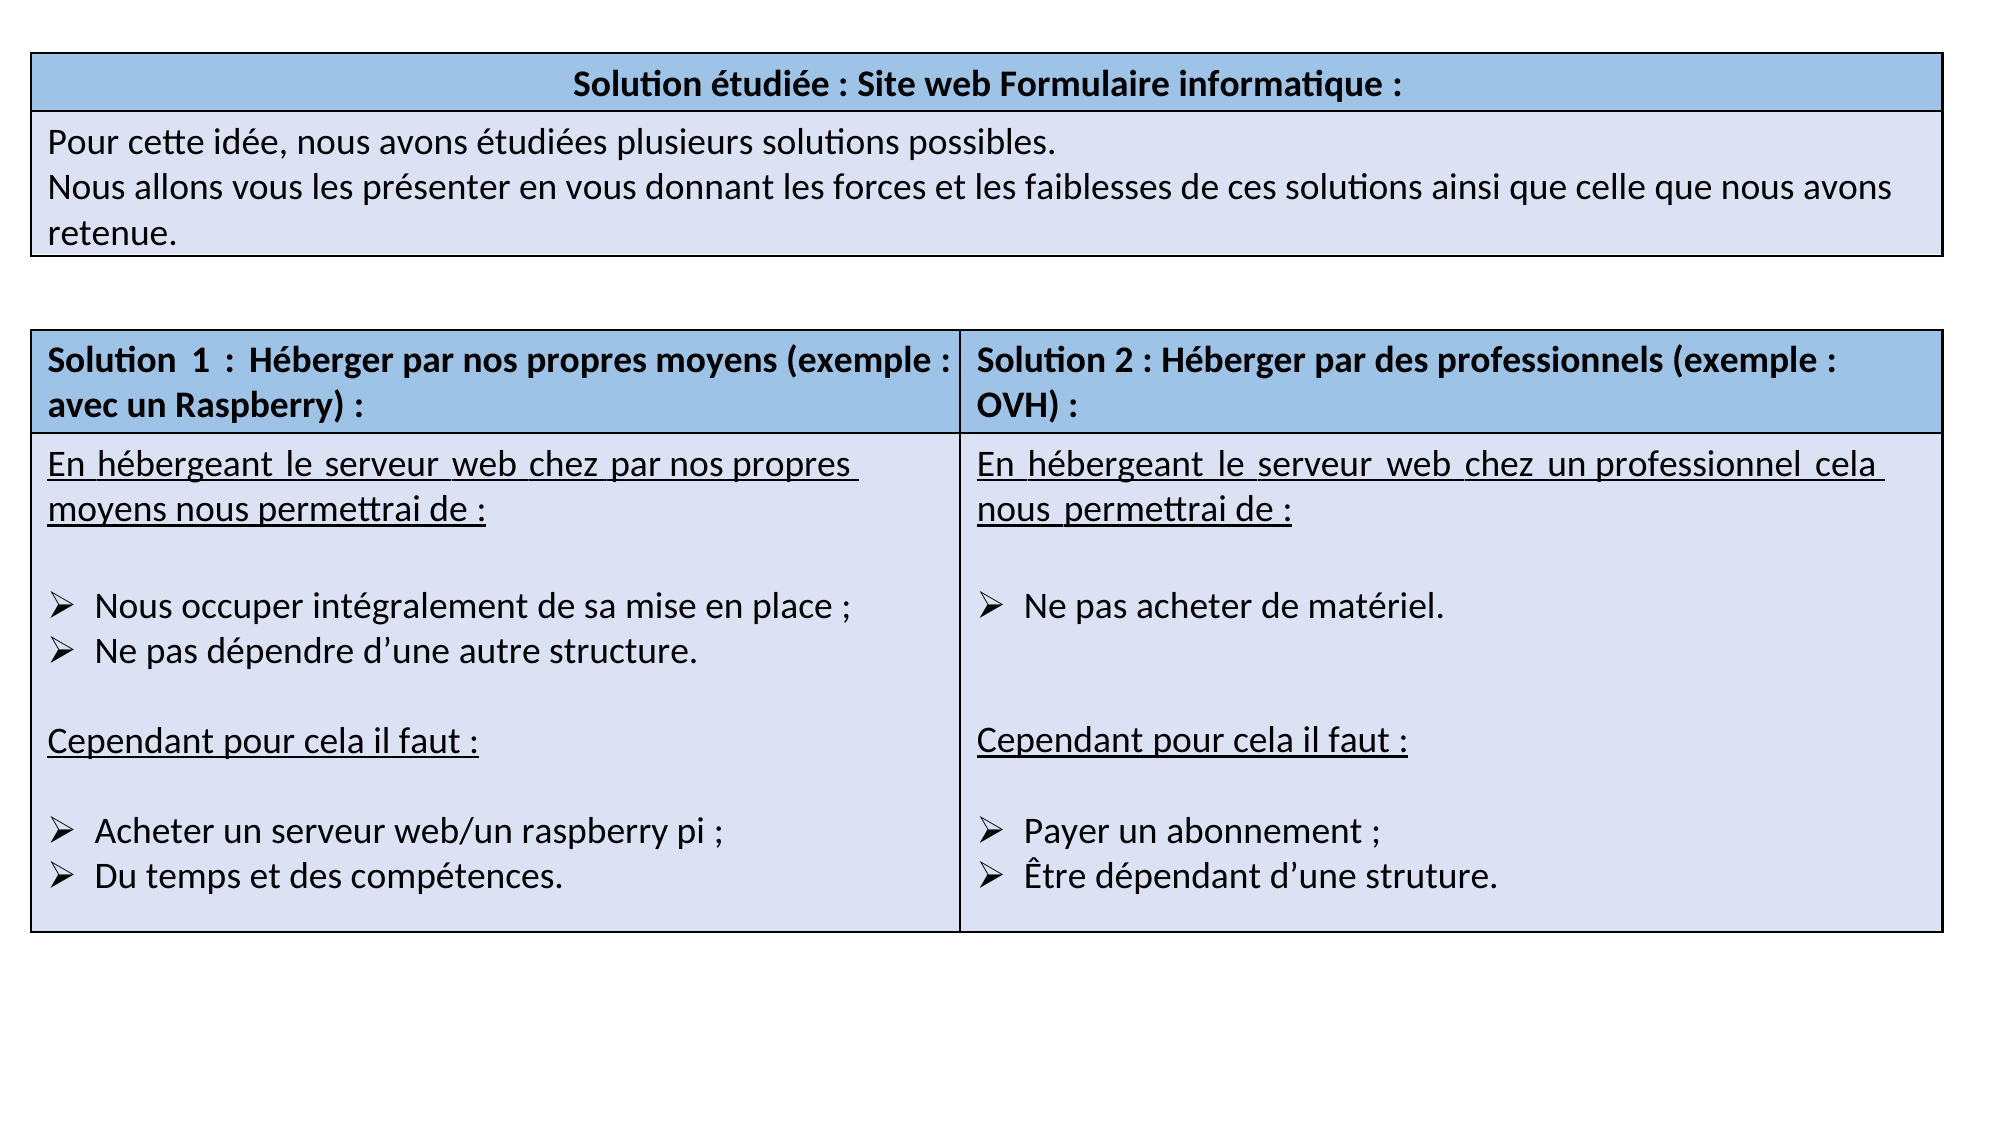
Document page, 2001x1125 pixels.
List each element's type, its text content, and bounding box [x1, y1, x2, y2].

table_header Solution étudiée : Site web Formulaire informatique : [32, 54, 1941, 110]
table_header Solution 1 : Héberger par nos propres moyens (exemple : avec un Raspberry) : [32, 331, 959, 432]
table_header Solution 2 : Héberger par des professionnels (exemple : OVH) : [961, 331, 1941, 432]
table_cell En hébergeant le serveur web chez par nos propres moyens nous permettrai de : Nous occuper intégralement de sa mise en place ; Ne pas dépendre d’une autre structure. Cependant pour cela il faut : Acheter un serveur web/un raspberry pi ; Du temps et des compétences. [32, 434, 959, 931]
table_cell En hébergeant le serveur web chez un professionnel cela nous permettrai de : Ne pas acheter de matériel. Cependant pour cela il faut : Payer un abonnement ; Être dépendant d’une struture. [961, 434, 1941, 931]
table_cell Pour cette idée, nous avons étudiées plusieurs solutions possibles. Nous allons vous les présenter en vous donnant les forces et les faiblesses de ces solutions ainsi que celle que nous avons retenue. [32, 112, 1941, 254]
